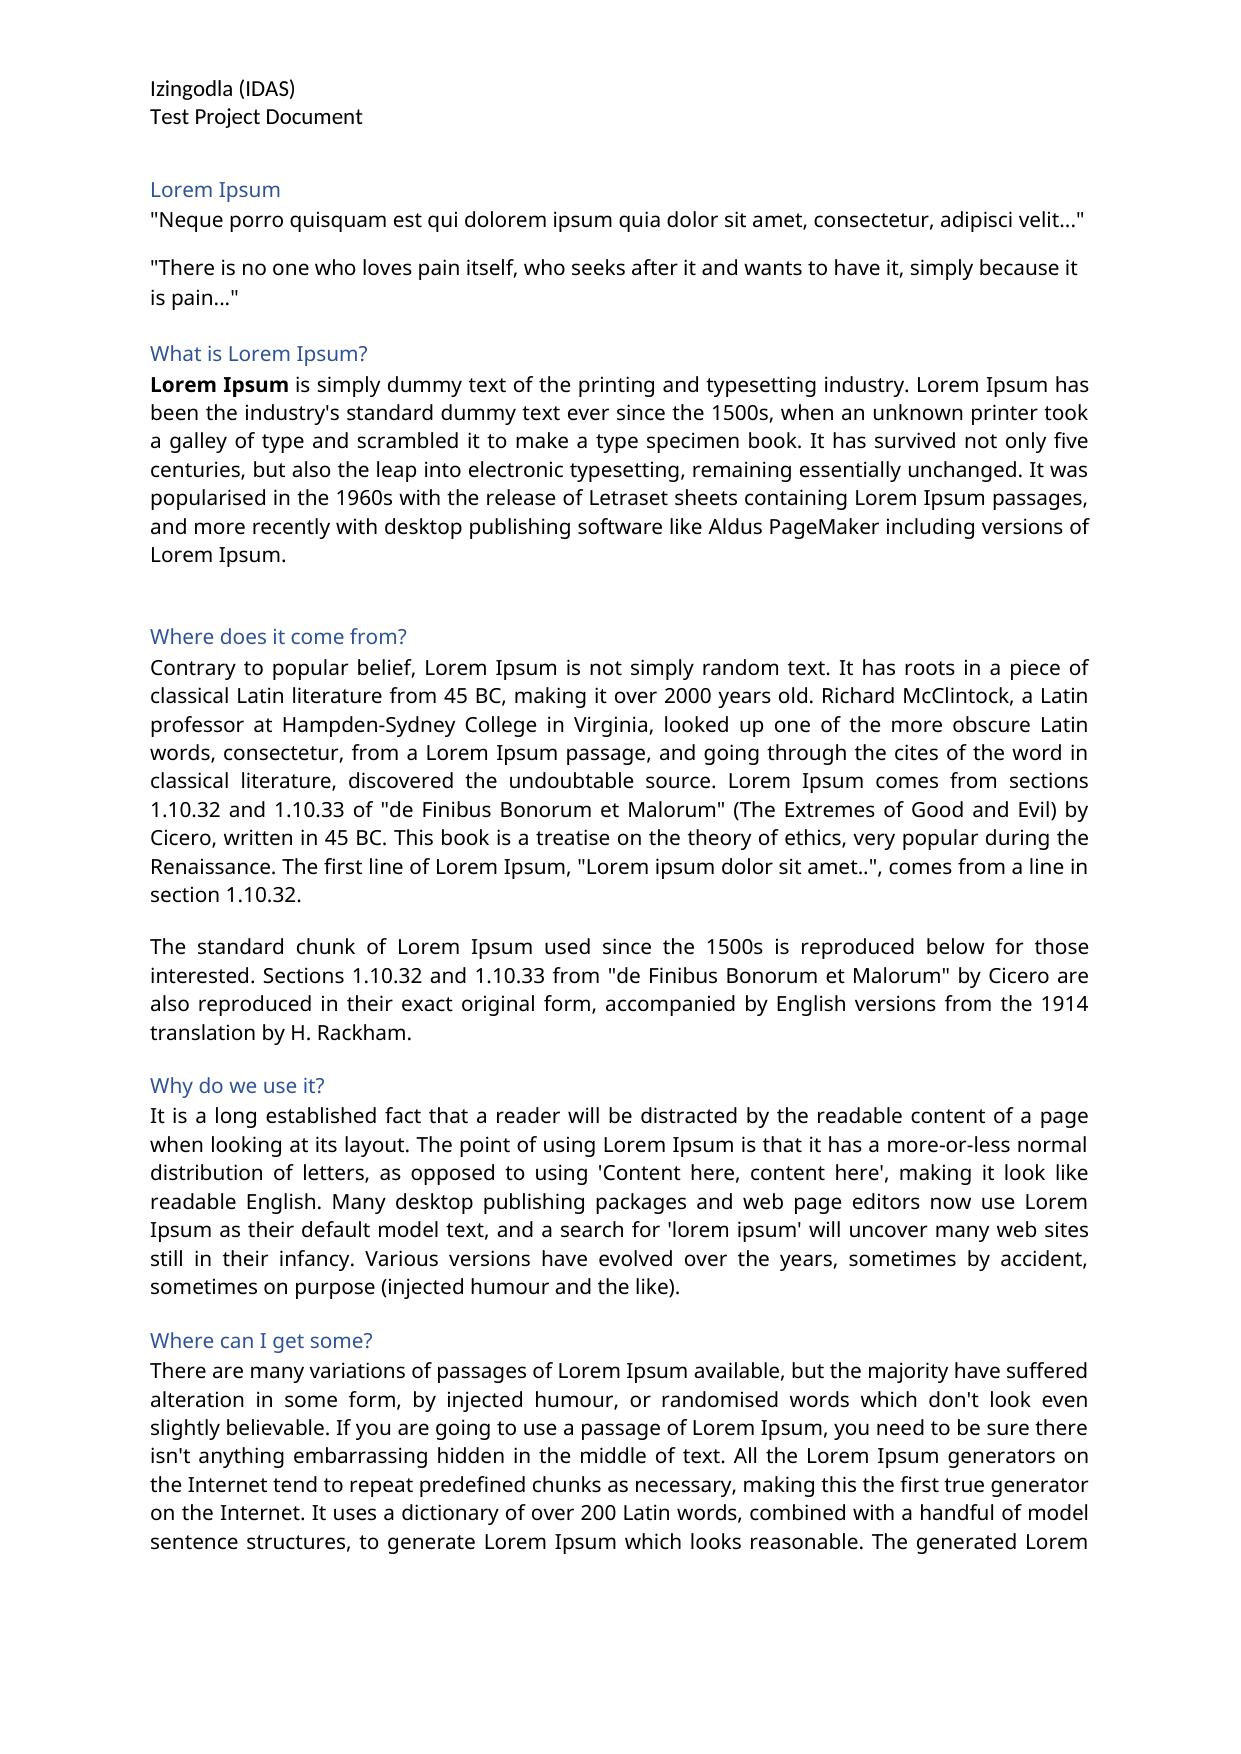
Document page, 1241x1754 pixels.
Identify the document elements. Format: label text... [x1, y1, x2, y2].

text "There is no one who loves pain itself, who seeks after it and wants to have it, simply because it is pain..." [150, 253, 1090, 312]
text It is a long established fact that a reader will be distracted by the readable content of a page when looking at its layout. The point of using Lorem Ipsum is that it has a more-or-less normal distribution of letters, as opposed to using 'Content here, content here', making it look like readable English. Many desktop publishing packages and web page editors now use Lorem Ipsum as their default model text, and a search for 'lorem ipsum' will uncover many web sites still in their infancy. Various versions have evolved over the years, sometimes by accident, sometimes on purpose (injected humour and the like). [150, 1102, 1090, 1301]
text The standard chunk of Lorem Ipsum used since the 1500s is reproduced below for those interested. Sections 1.10.32 and 1.10.33 from "de Finibus Bonorum et Malorum" by Cicero are also reproduced in their exact original form, accompanied by English versions from the 1914 translation by H. Rackham. [150, 932, 1090, 1046]
text Contrary to popular belief, Lorem Ipsum is not simply random text. It has roots in a piece of classical Latin literature from 45 BC, making it over 2000 years old. Richard McClintock, a Latin professor at Hampden-Sydney College in Virginia, looked up one of the more obscure Latin words, consectetur, from a Lorem Ipsum passage, and going through the cites of the word in classical literature, discovered the undoubtable source. Lorem Ipsum comes from sections 1.10.32 and 1.10.33 of "de Finibus Bonorum et Malorum" (The Extremes of Good and Evil) by Cicero, written in 45 BC. This book is a treatise on the theory of ethics, very popular during the Renaissance. The first line of Lorem Ipsum, "Lorem ipsum dolor sit amet..", comes from a line in section 1.10.32. [150, 653, 1090, 909]
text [150, 1356, 1090, 1555]
text Lorem Ipsum is simply dummy text of the printing and typesetting industry. Lorem Ipsum has been the industry's standard dummy text ever since the 1500s, when an unknown printer took a galley of type and scrambled it to make a type specimen book. It has survived not only five centuries, but also the leap into electronic typesetting, remaining essentially unchanged. It was popularised in the 1960s with the release of Letraset sheets containing Lorem Ipsum passages, and more recently with desktop publishing software like Aldus PageMaker including versions of Lorem Ipsum. [150, 370, 1090, 569]
subtitle Where can I get some? [150, 1326, 1090, 1354]
text "Neque porro quisquam est qui dolorem ipsum quia dolor sit amet, consectetur, adipisci velit..." [150, 206, 1090, 234]
subtitle What is Lorem Ipsum? [150, 339, 1090, 368]
subtitle Lorem Ipsum [150, 175, 1090, 203]
subtitle Where does it come from? [150, 622, 1090, 651]
subtitle Why do we use it? [150, 1071, 1090, 1099]
